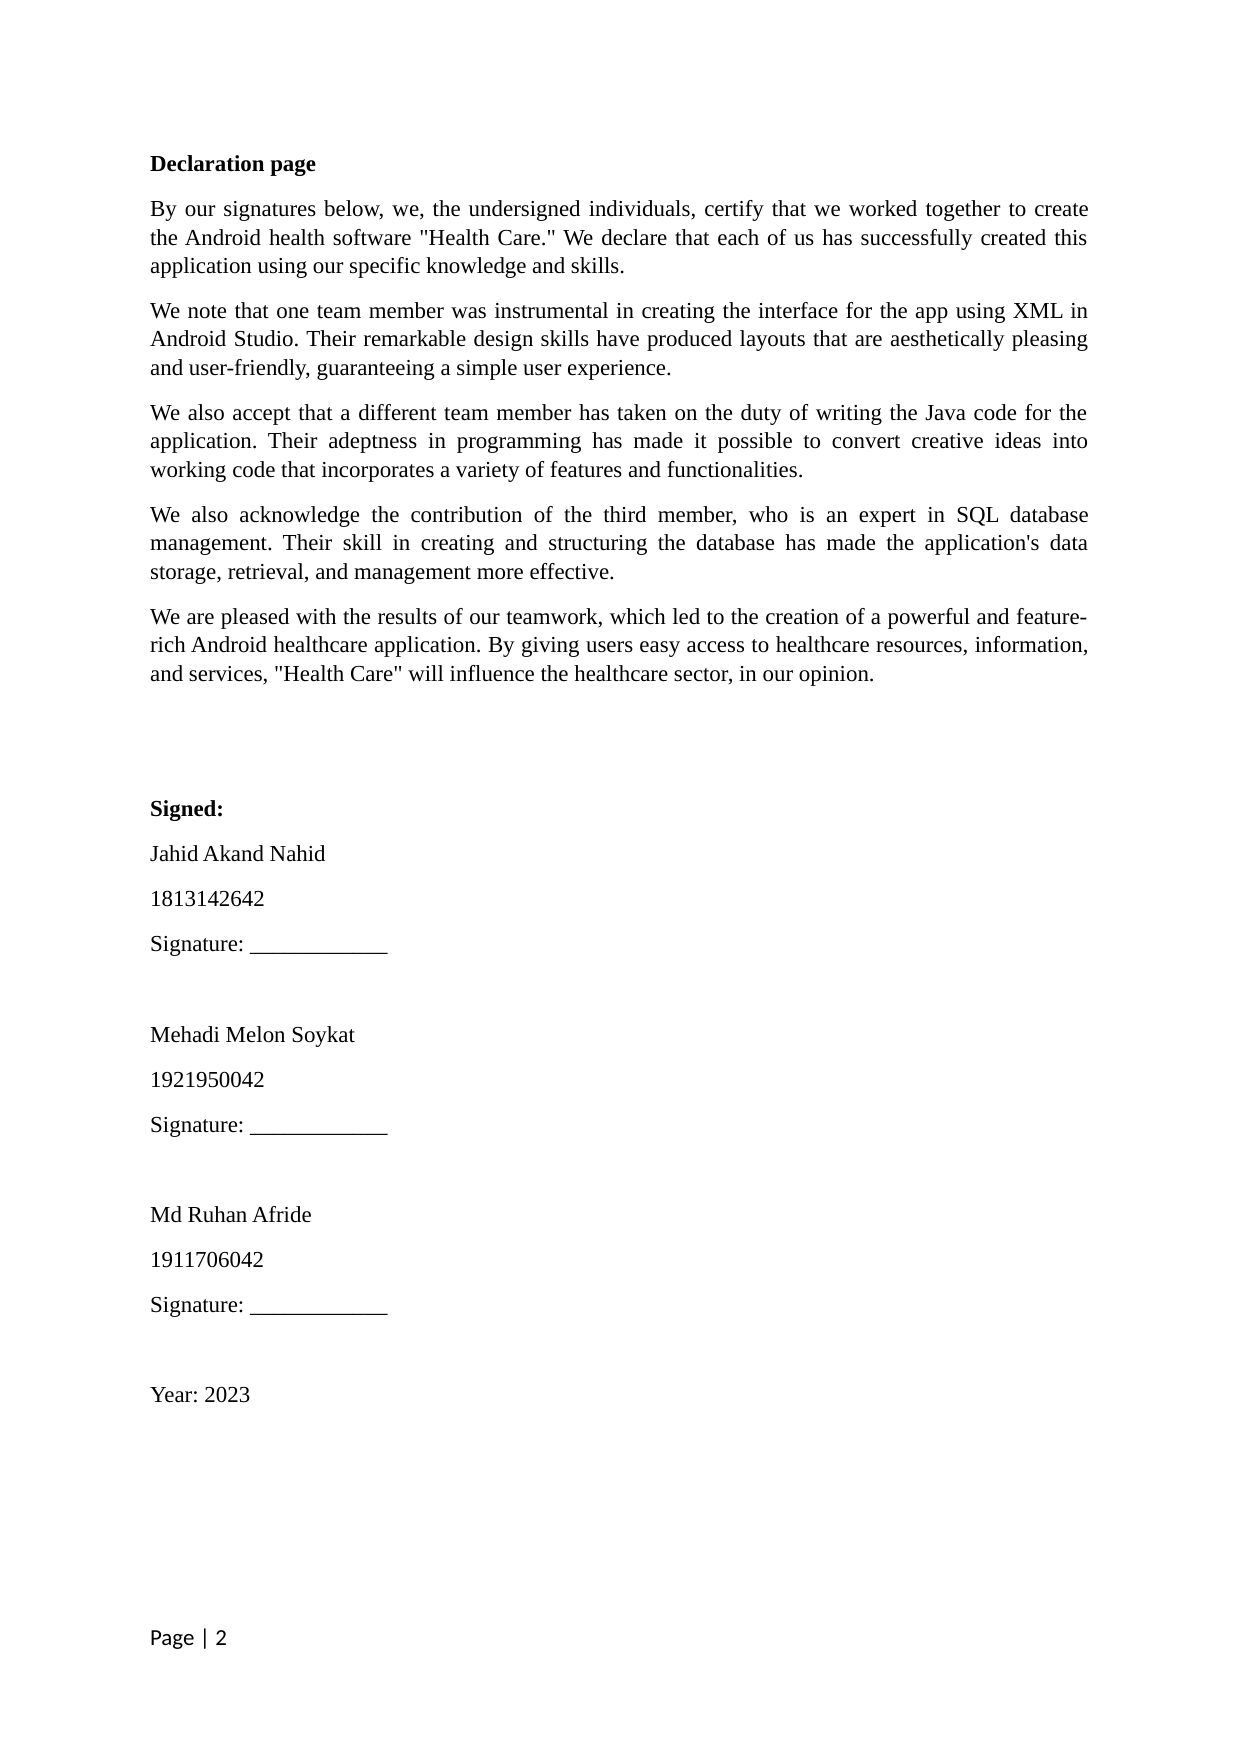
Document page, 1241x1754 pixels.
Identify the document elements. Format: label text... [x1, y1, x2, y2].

text 1921950042 [150, 1066, 1090, 1092]
text 1911706042 [150, 1246, 1090, 1273]
text We note that one team member was instrumental in creating the interface for the app using XML in Android Studio. Their remarkable design skills have produced layouts that are aesthetically pleasing and user-friendly, guaranteeing a simple user experience. [150, 297, 1090, 380]
text Jahid Akand Nahid [150, 840, 1090, 867]
text By our signatures below, we, the undersigned individuals, certify that we worked together to create the Android health software "Health Care." We declare that each of us has successfully created this application using our specific knowledge and skills. [150, 195, 1090, 278]
text We also acknowledge the contribution of the third member, who is an expert in SQL database management. Their skill in creating and structuring the database has made the application's data storage, retrieval, and management more effective. [150, 501, 1090, 584]
text Signature: ____________ [150, 1111, 1090, 1137]
text Year: 2023 [150, 1382, 1090, 1408]
text Signature: ____________ [150, 931, 1090, 957]
text Signature: ____________ [150, 1291, 1090, 1318]
text Declaration page [150, 150, 1090, 176]
text We also accept that a different team member has taken on the duty of writing the Java code for the application. Their adeptness in programming has made it possible to convert creative ideas into working code that incorporates a variety of features and functionalities. [150, 399, 1090, 482]
text 1813142642 [150, 885, 1090, 912]
text We are pleased with the results of our teamwork, which led to the creation of a powerful and feature-rich Android healthcare application. By giving users easy access to healthcare resources, information, and services, "Health Care" will influence the healthcare sector, in our opinion. [150, 603, 1090, 686]
text Mehadi Melon Soykat [150, 1021, 1090, 1047]
text Md Ruhan Afride [150, 1201, 1090, 1227]
text Signed: [150, 795, 1090, 822]
